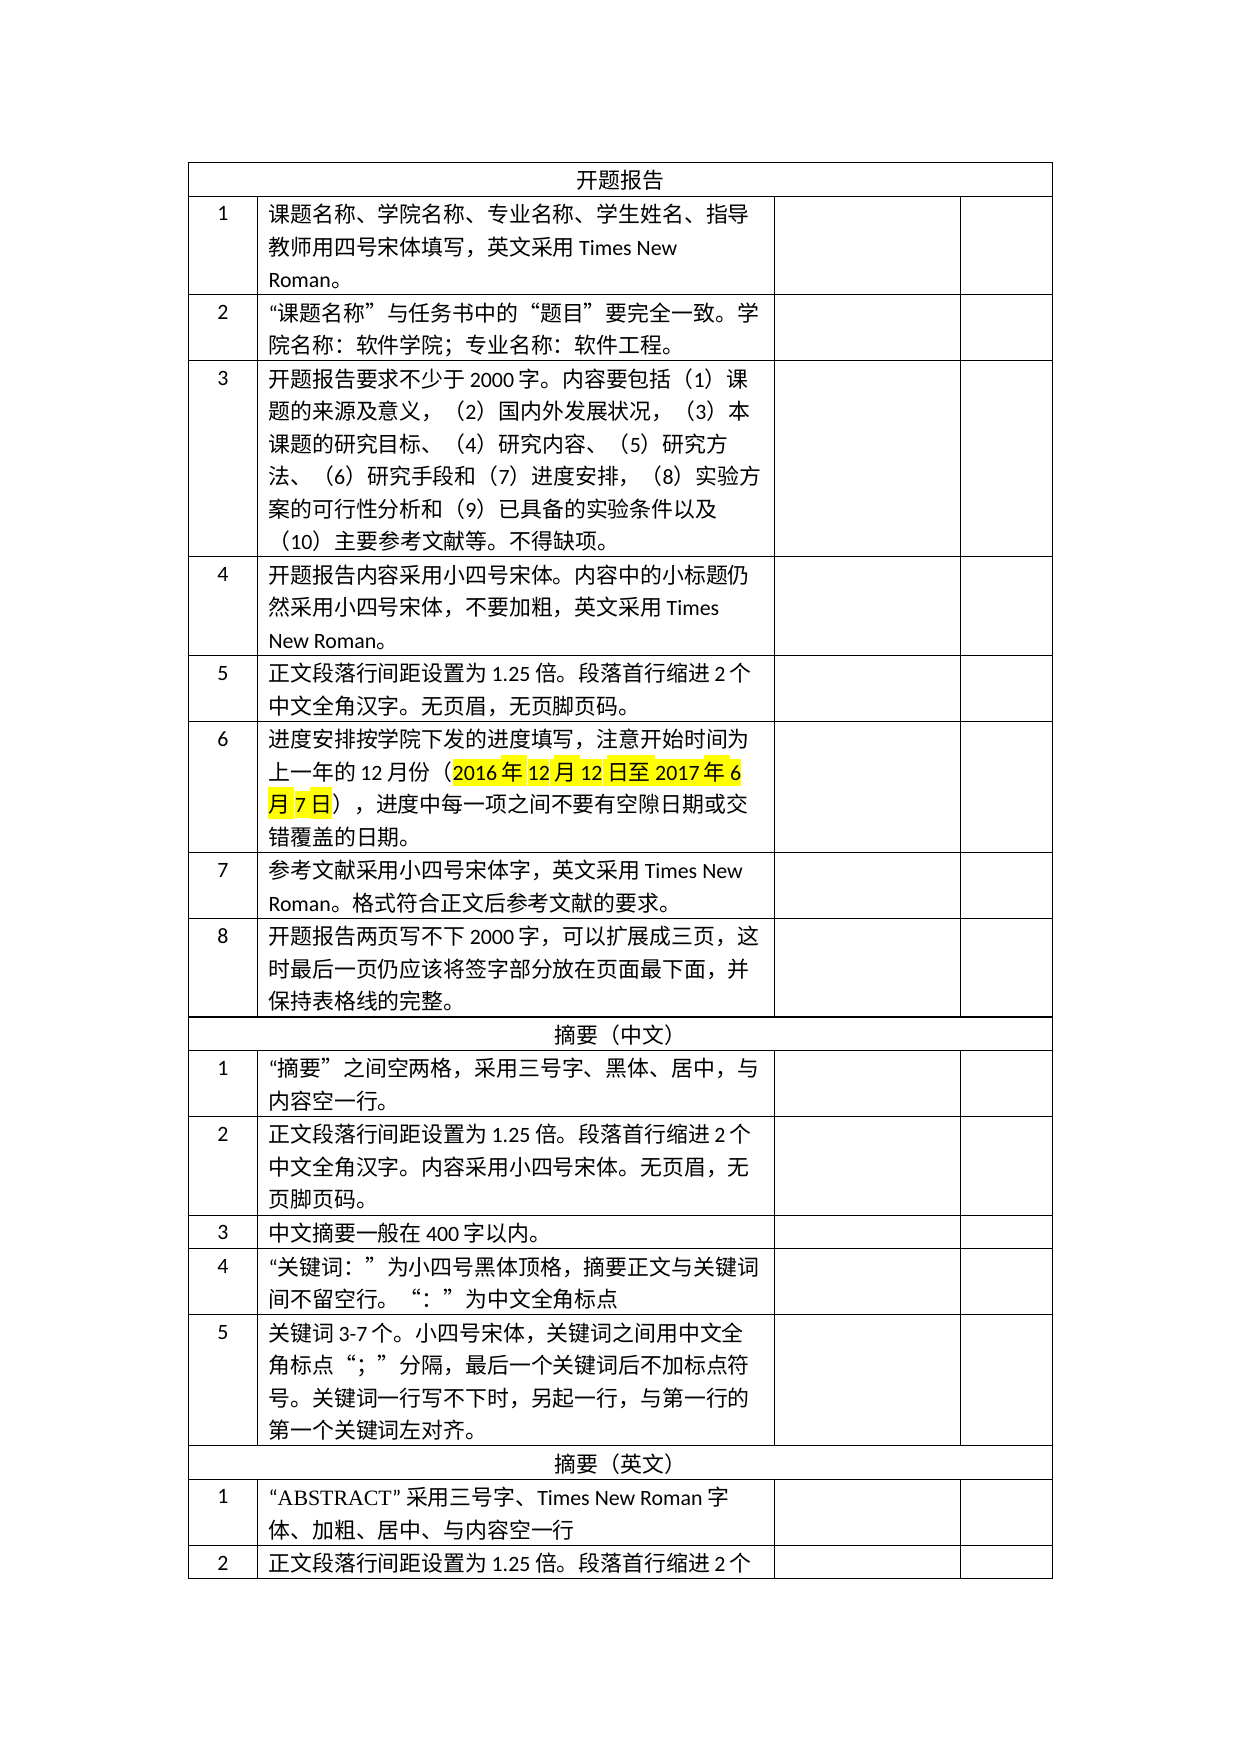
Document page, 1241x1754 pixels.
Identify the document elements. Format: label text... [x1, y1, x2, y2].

table_cell [961, 361, 1052, 556]
table_cell [775, 361, 960, 556]
table_cell [961, 1249, 1052, 1314]
table_cell “ABSTRACT” 采用三号字、Times New Roman字体、加粗、居中、与内容空一行 [258, 1480, 774, 1545]
table_cell 进度安排按学院下发的进度填写，注意开始时间为上一年的12月份（2016年12月12日至2017年6月7日），进度中每一项之间不要有空隙日期或交错覆盖的日期。 [258, 722, 774, 852]
table_cell [961, 557, 1052, 655]
table_cell 1 [189, 1480, 257, 1545]
table_cell [775, 656, 960, 721]
table_cell 摘要（英文） [189, 1446, 1052, 1479]
table_cell [775, 1249, 960, 1314]
table_cell 中文摘要一般在400字以内。 [258, 1216, 774, 1248]
table_cell [961, 656, 1052, 721]
table_cell “摘要”之间空两格，采用三号字、黑体、居中，与内容空一行。 [258, 1051, 774, 1116]
table_cell 摘要（中文） [189, 1018, 1052, 1050]
table_cell [775, 295, 960, 360]
table_cell [961, 722, 1052, 852]
table_cell [775, 197, 960, 294]
table_cell 关键词3-7个。小四号宋体，关键词之间用中文全角标点“；”分隔，最后一个关键词后不加标点符号。关键词一行写不下时，另起一行，与第一行的第一个关键词左对齐。 [258, 1315, 774, 1445]
table_cell [775, 1216, 960, 1248]
table_cell 2 [189, 1546, 257, 1578]
table_cell 3 [189, 1216, 257, 1248]
table_cell [961, 295, 1052, 360]
table_cell “课题名称”与任务书中的“题目”要完全一致。学院名称：软件学院；专业名称：软件工程。 [258, 295, 774, 360]
table_cell 开题报告内容采用小四号宋体。内容中的小标题仍然采用小四号宋体，不要加粗，英文采用Times New Roman。 [258, 557, 774, 655]
table_cell 6 [189, 722, 257, 852]
table_cell 1 [189, 197, 257, 294]
table_cell [961, 1051, 1052, 1116]
table_cell [961, 853, 1052, 918]
table_cell 8 [189, 919, 257, 1016]
table_cell 开题报告两页写不下2000字，可以扩展成三页，这时最后一页仍应该将签字部分放在页面最下面，并保持表格线的完整。 [258, 919, 774, 1016]
table_cell [961, 1315, 1052, 1445]
table_cell [775, 1051, 960, 1116]
table_cell 4 [189, 1249, 257, 1314]
table_cell 课题名称、学院名称、专业名称、学生姓名、指导教师用四号宋体填写，英文采用Times New Roman。 [258, 197, 774, 294]
table_cell 5 [189, 1315, 257, 1445]
table_cell “关键词：”为小四号黑体顶格，摘要正文与关键词间不留空行。“：”为中文全角标点 [258, 1249, 774, 1314]
table_cell 1 [189, 1051, 257, 1116]
table_cell 5 [189, 656, 257, 721]
table_cell [775, 557, 960, 655]
table_cell [961, 919, 1052, 1016]
table_cell 开题报告要求不少于2000字。内容要包括（1）课题的来源及意义，（2）国内外发展状况，（3）本课题的研究目标、（4）研究内容、（5）研究方法、（6）研究手段和（7）进度安排，（8）实验方案的可行性分析和（9）已具备的实验条件以及（10）主要参考文献等。不得缺项。 [258, 361, 774, 556]
table_cell [775, 919, 960, 1016]
table_cell 参考文献采用小四号宋体字，英文采用Times New Roman。格式符合正文后参考文献的要求。 [258, 853, 774, 918]
table_cell [775, 722, 960, 852]
table_cell [961, 197, 1052, 294]
table_cell [775, 1117, 960, 1214]
table_cell 正文段落行间距设置为1.25倍。段落首行缩进2个中文全角汉字。内容采用小四号宋体。无页眉，无页脚页码。 [258, 1117, 774, 1214]
table_cell [775, 1315, 960, 1445]
table_cell 正文段落行间距设置为1.25倍。段落首行缩进2个中文全角汉字。无页眉，无页脚页码。 [258, 656, 774, 721]
table_cell [775, 1546, 960, 1578]
table_cell 2 [189, 1117, 257, 1214]
table_cell 开题报告 [189, 163, 1052, 196]
table_cell 4 [189, 557, 257, 655]
table_cell [961, 1117, 1052, 1214]
table_cell [961, 1546, 1052, 1578]
table_cell [961, 1480, 1052, 1545]
table_cell [775, 1480, 960, 1545]
table_cell [775, 853, 960, 918]
table_cell 7 [189, 853, 257, 918]
table_cell 2 [189, 295, 257, 360]
table_cell 3 [189, 361, 257, 556]
table_cell 正文段落行间距设置为1.25倍。段落首行缩进2个中文全角汉字。内容采用小四号Times New Roman字体。无页眉，无页脚页码。 [258, 1546, 774, 1578]
table_cell [961, 1216, 1052, 1248]
